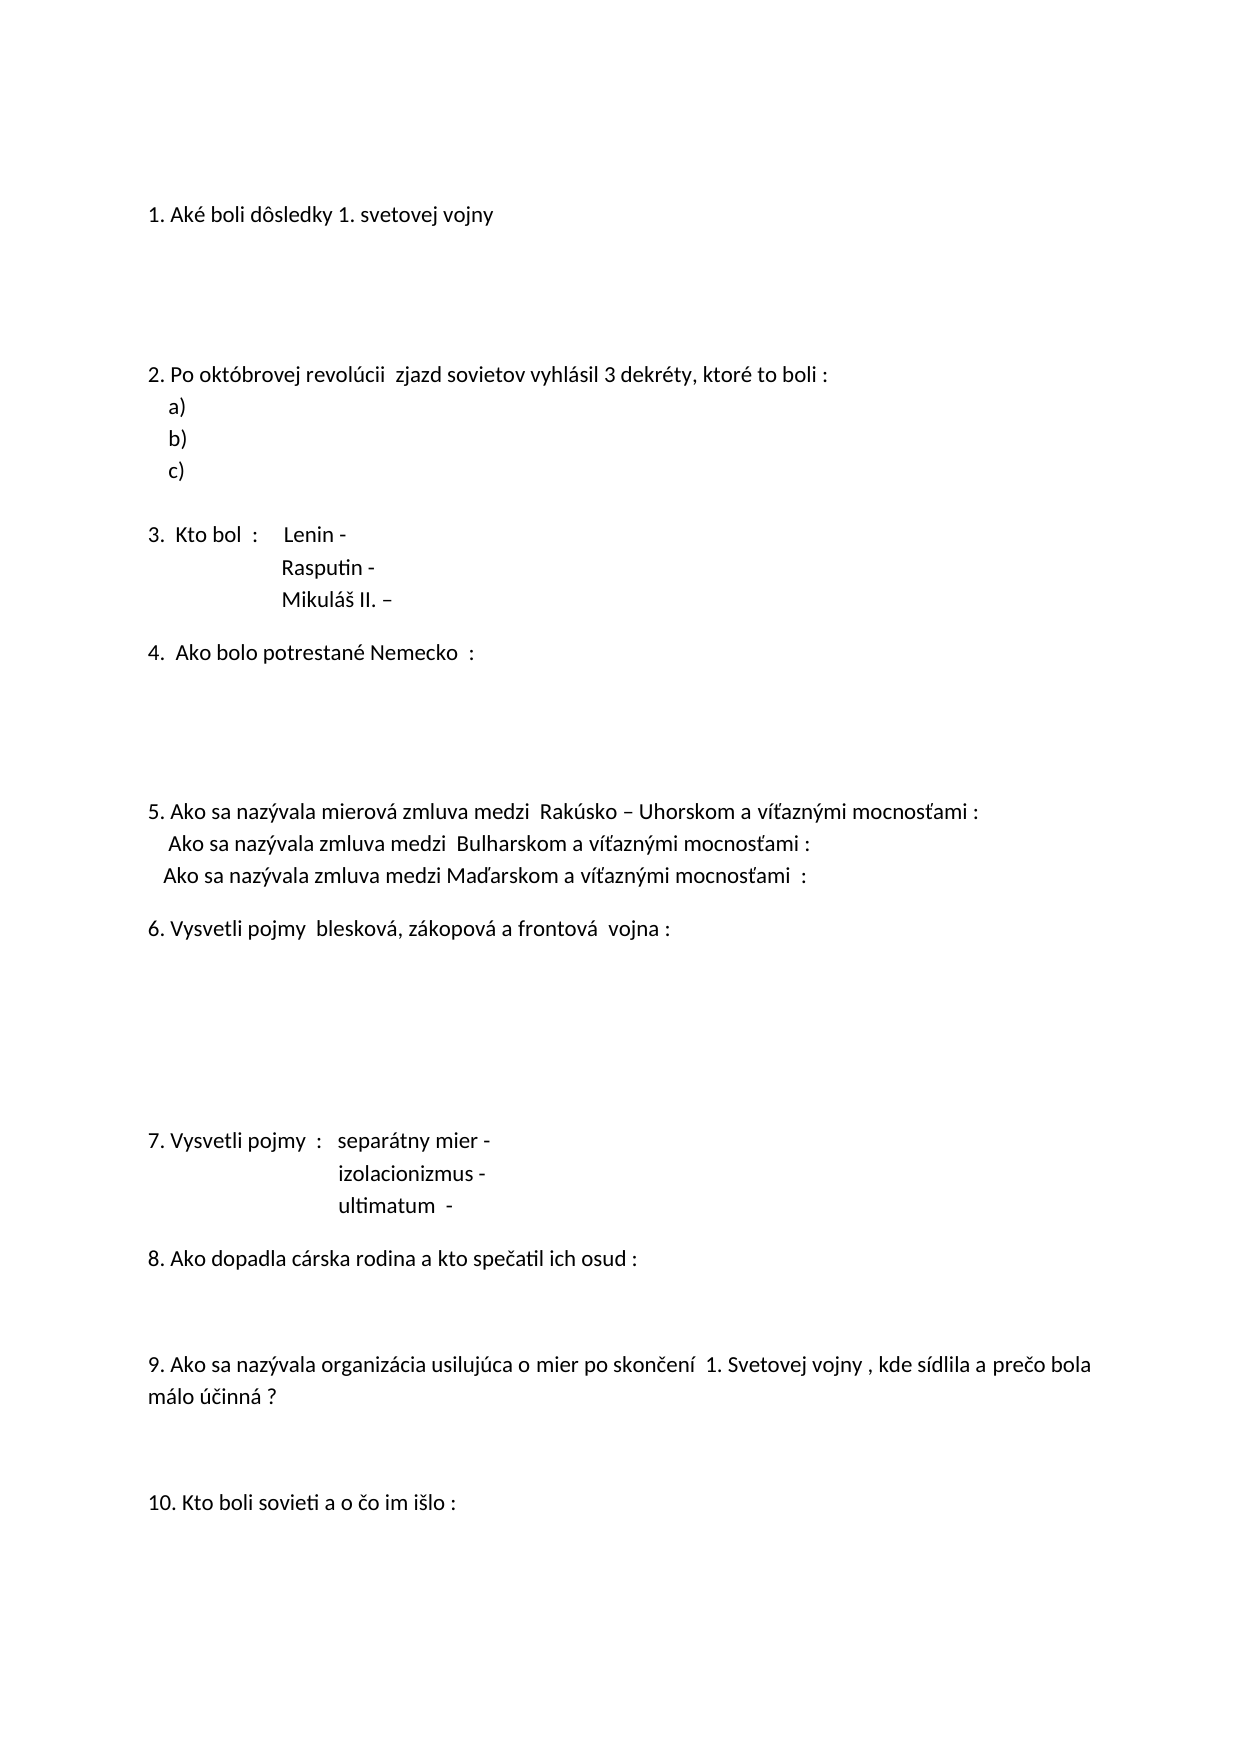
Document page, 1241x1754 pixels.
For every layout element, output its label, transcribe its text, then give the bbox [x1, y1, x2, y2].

text 6. Vysvetli pojmy blesková, zákopová a frontová vojna : [148, 914, 1093, 942]
text 1. Aké boli dôsledky 1. svetovej vojny [148, 201, 1093, 229]
text 5. Ako sa nazývala mierová zmluva medzi Rakúsko – Uhorskom a víťaznými mocnosťami : Ako sa nazývala zmluva medzi Bulharskom a víťaznými mocnosťami : Ako sa nazývala zmluva medzi Maďarskom a víťaznými mocnosťami : [148, 797, 1093, 889]
text 7. Vysvetli pojmy : separátny mier - izolacionizmus - ultimatum - [148, 1127, 1093, 1219]
text 10. Kto boli sovieti a o čo im išlo : [148, 1488, 1093, 1516]
text 2. Po októbrovej revolúcii zjazd sovietov vyhlásil 3 dekréty, ktoré to boli : a) b) c) 3. Kto bol : Lenin - Rasputin - Mikuláš II. – [148, 360, 1093, 613]
text 9. Ako sa nazývala organizácia usilujúca o mier po skončení 1. Svetovej vojny , kde sídlila a prečo bola málo účinná ? [148, 1350, 1093, 1410]
text 8. Ako dopadla cárska rodina a kto spečatil ich osud : [148, 1244, 1093, 1272]
text 4. Ako bolo potrestané Nemecko : [148, 638, 1093, 666]
